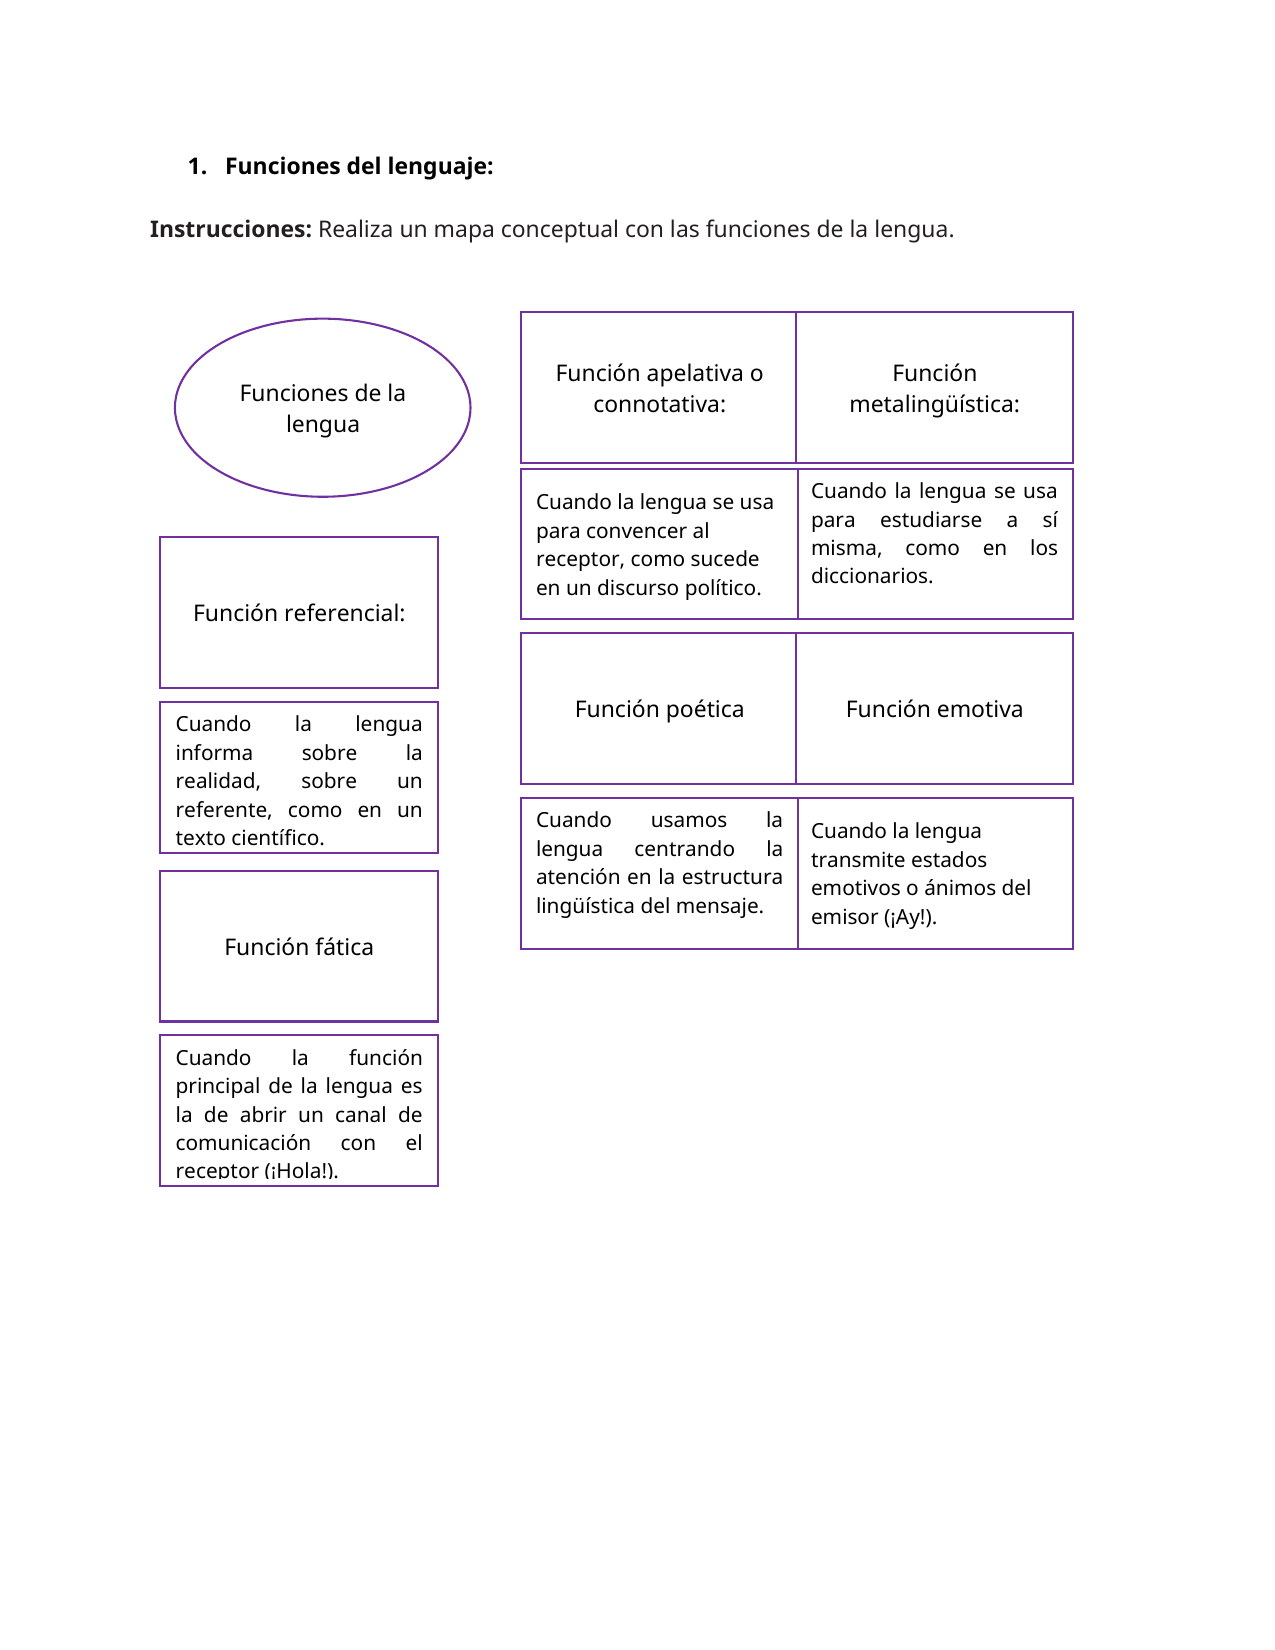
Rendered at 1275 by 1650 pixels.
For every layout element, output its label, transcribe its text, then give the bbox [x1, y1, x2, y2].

list Funciones del lenguaje: [187, 150, 1125, 181]
text Instrucciones: Realiza un mapa conceptual con las funciones de la lengua. [150, 212, 1125, 244]
